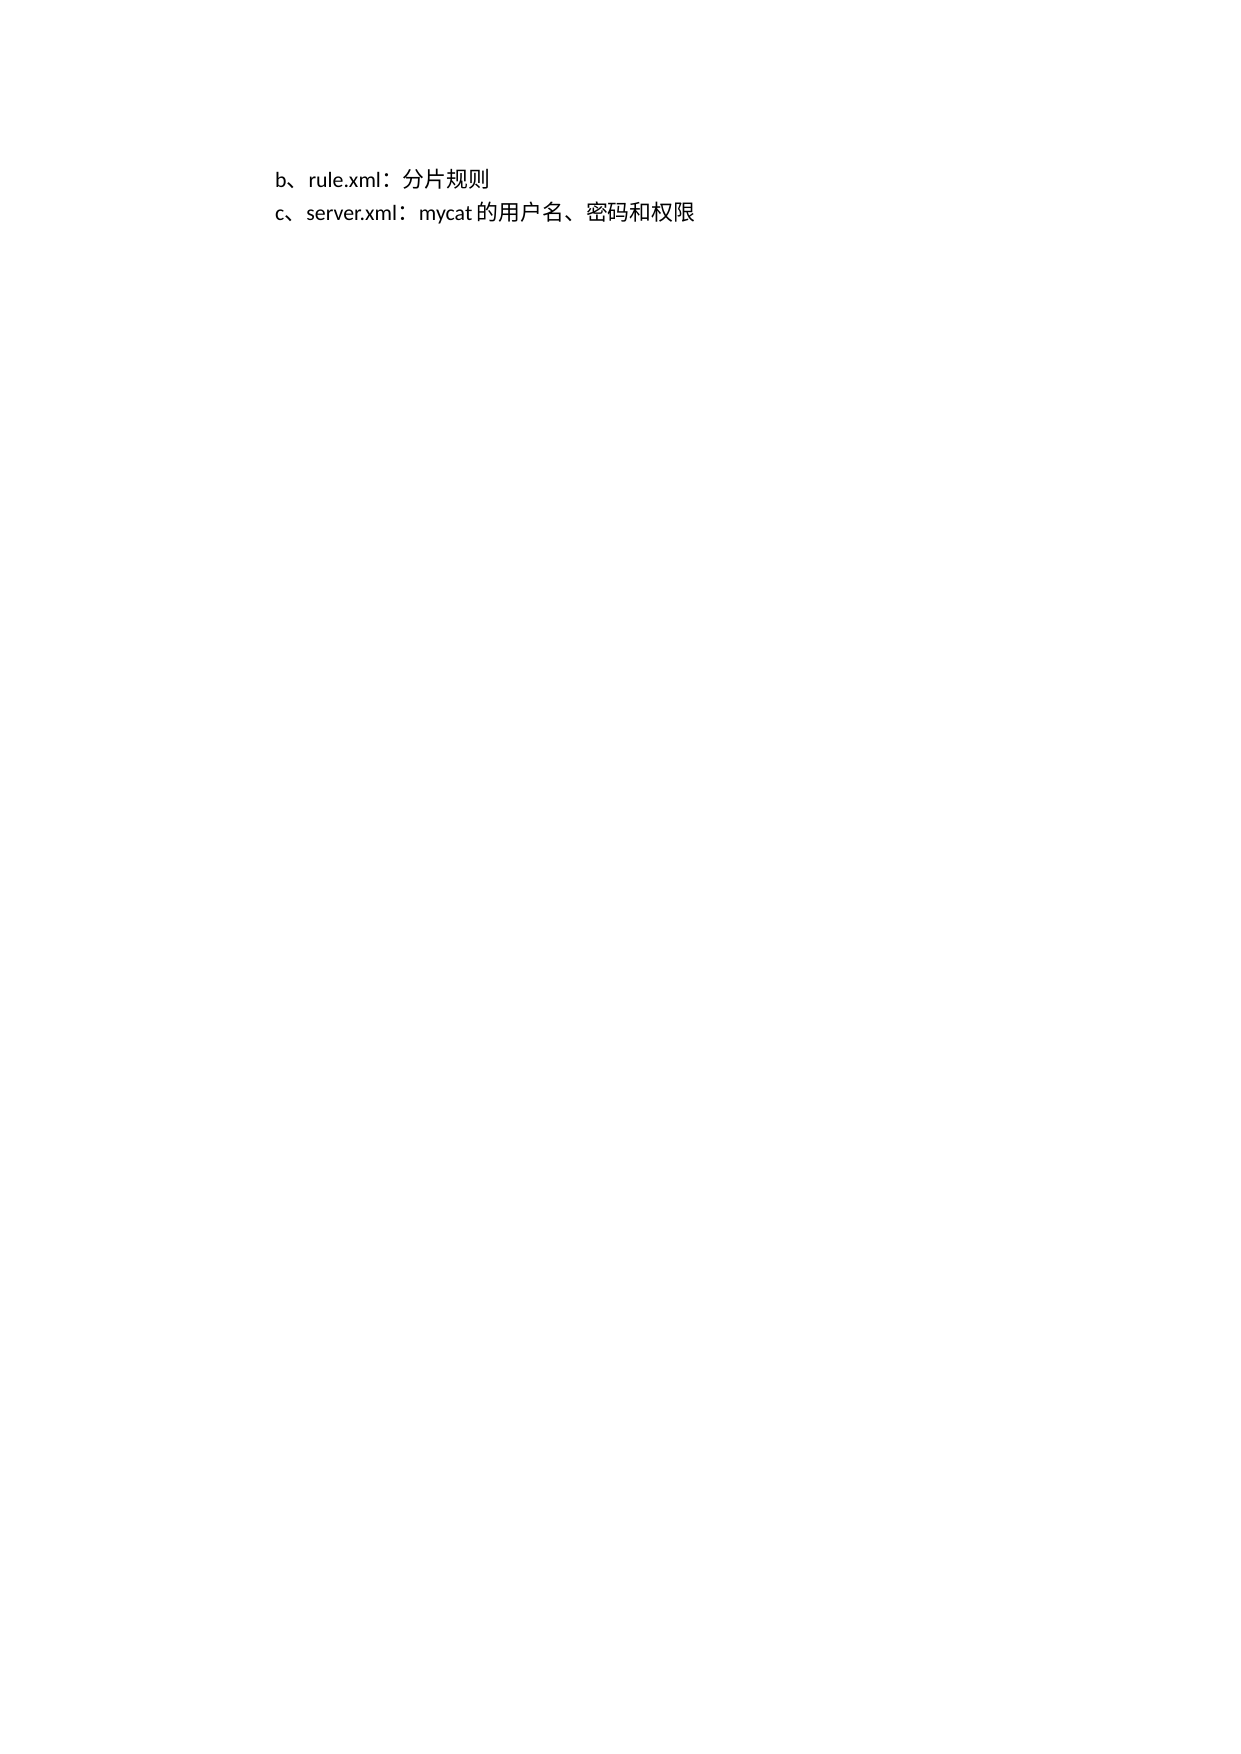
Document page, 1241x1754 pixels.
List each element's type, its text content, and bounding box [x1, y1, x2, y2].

text c、server.xml：mycat的用户名、密码和权限 [187, 194, 1053, 227]
text b、rule.xml：分片规则 [187, 162, 1053, 194]
